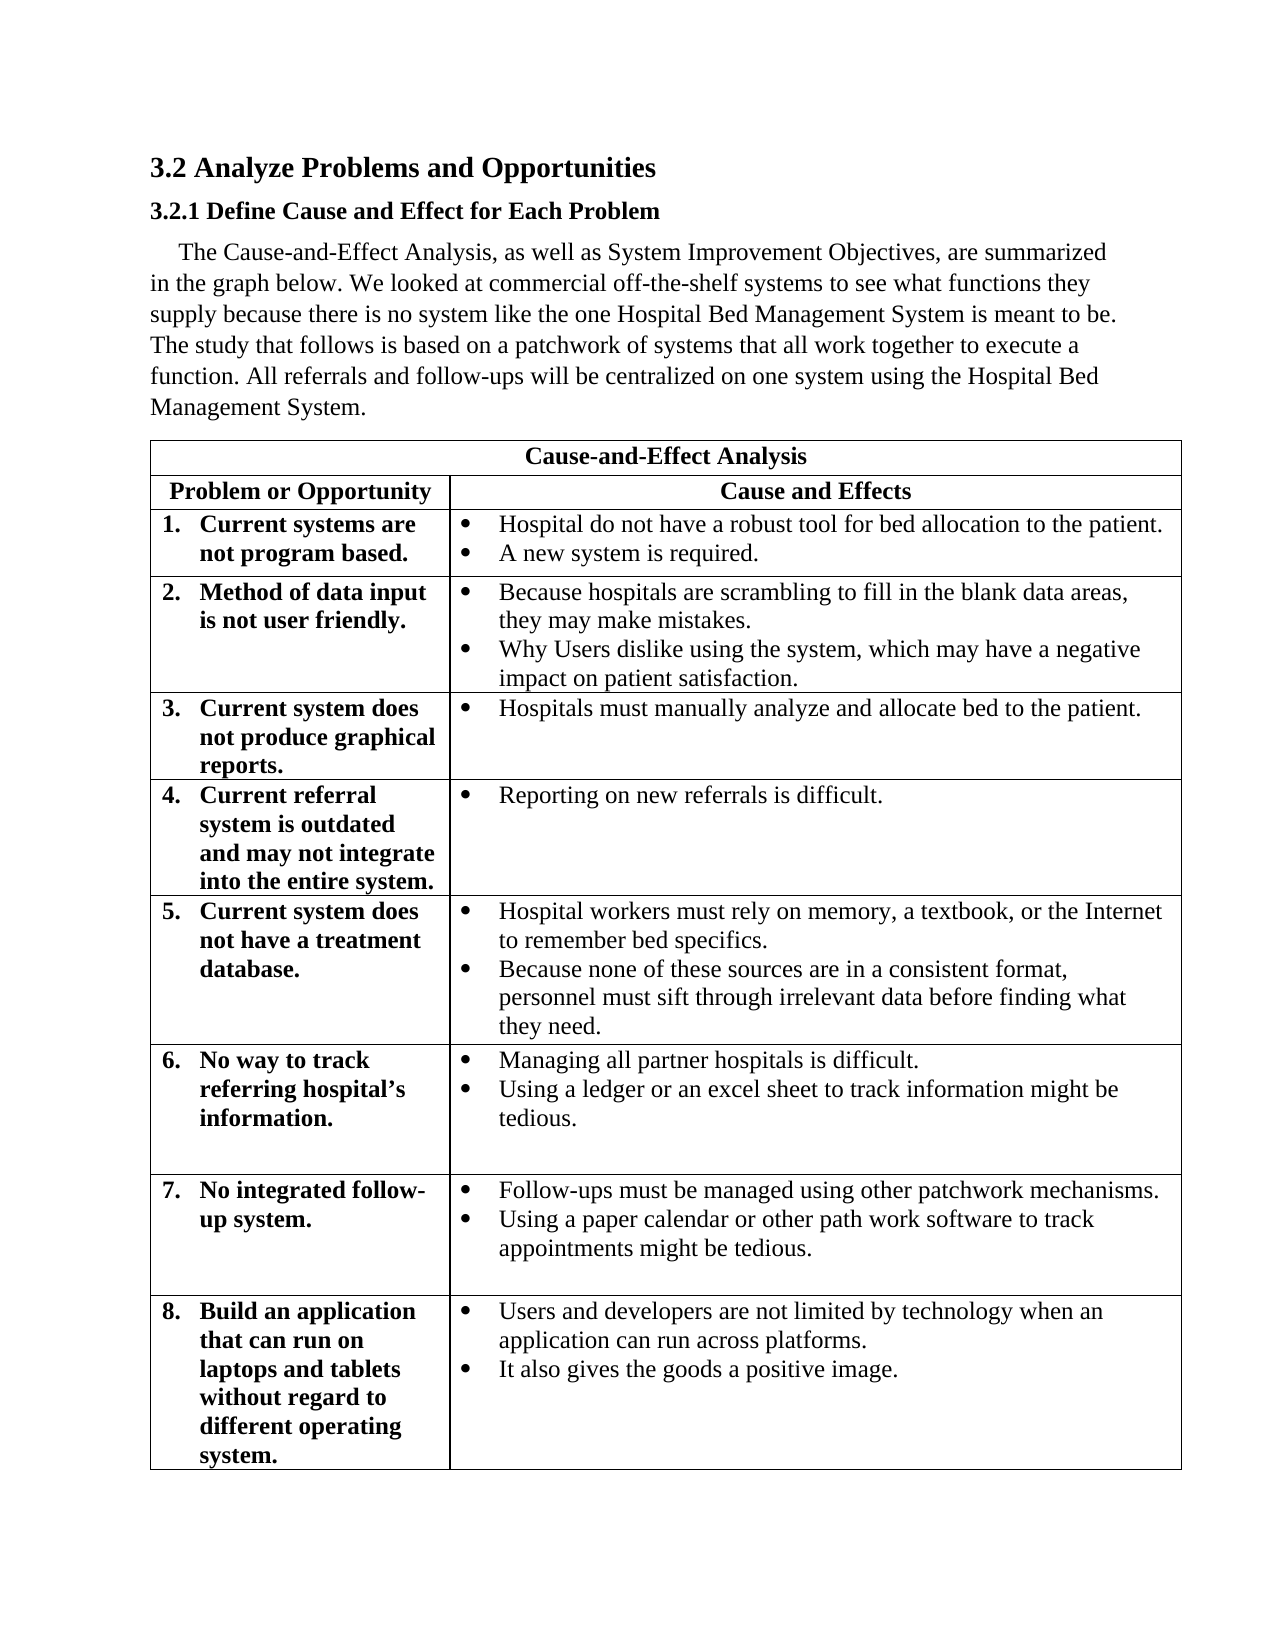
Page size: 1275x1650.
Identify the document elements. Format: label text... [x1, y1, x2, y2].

table_cell Follow-ups must be managed using other patchwork mechanisms. Using a paper calendar or other path work software to track appointments might be tedious. [451, 1175, 1181, 1295]
text 3.2.1 Define Cause and Effect for Each Problem [150, 196, 1125, 225]
text The Cause-and-Effect Analysis, as well as System Improvement Objectives, are summarized in the graph below. We looked at commercial off-the-shelf systems to see what functions they supply because there is no system like the one Hospital Bed Management System is meant to be. The study that follows is based on a patchwork of systems that all work together to execute a function. All referrals and follow-ups will be centralized on one system using the Hospital Bed Management System. [150, 237, 1125, 421]
table_cell Problem or Opportunity [151, 476, 449, 508]
table_cell Current systems are not program based. [151, 510, 449, 576]
table_cell Current referral system is outdated and may not integrate into the entire system. [151, 780, 449, 895]
table_cell Build an application that can run on laptops and tablets without regard to different operating system. [151, 1296, 449, 1469]
table_cell Hospitals must manually analyze and allocate bed to the patient. [451, 693, 1181, 779]
table_cell No integrated follow-up system. [151, 1175, 449, 1295]
table_header Cause-and-Effect Analysis [151, 441, 1181, 475]
table_cell Managing all partner hospitals is difficult. Using a ledger or an excel sheet to track information might be tedious. [451, 1045, 1181, 1174]
table_cell Hospital do not have a robust tool for bed allocation to the patient. A new system is required. [451, 510, 1181, 576]
table_cell Because hospitals are scrambling to fill in the blank data areas, they may make mistakes. Why Users dislike using the system, which may have a negative impact on patient satisfaction. [451, 577, 1181, 692]
text 3.2 Analyze Problems and Opportunities [150, 150, 1125, 183]
table_cell Users and developers are not limited by technology when an application can run across platforms. It also gives the goods a positive image. [451, 1296, 1181, 1469]
table_cell Reporting on new referrals is difficult. [451, 780, 1181, 895]
table_cell Method of data input is not user friendly. [151, 577, 449, 692]
table_cell No way to track referring hospital’s information. [151, 1045, 449, 1174]
table_cell Cause and Effects [451, 476, 1181, 508]
table_cell Current system does not produce graphical reports. [151, 693, 449, 779]
table_cell Hospital workers must rely on memory, a textbook, or the Internet to remember bed specifics. Because none of these sources are in a consistent format, personnel must sift through irrelevant data before finding what they need. [451, 896, 1181, 1044]
table_cell Current system does not have a treatment database. [151, 896, 449, 1044]
